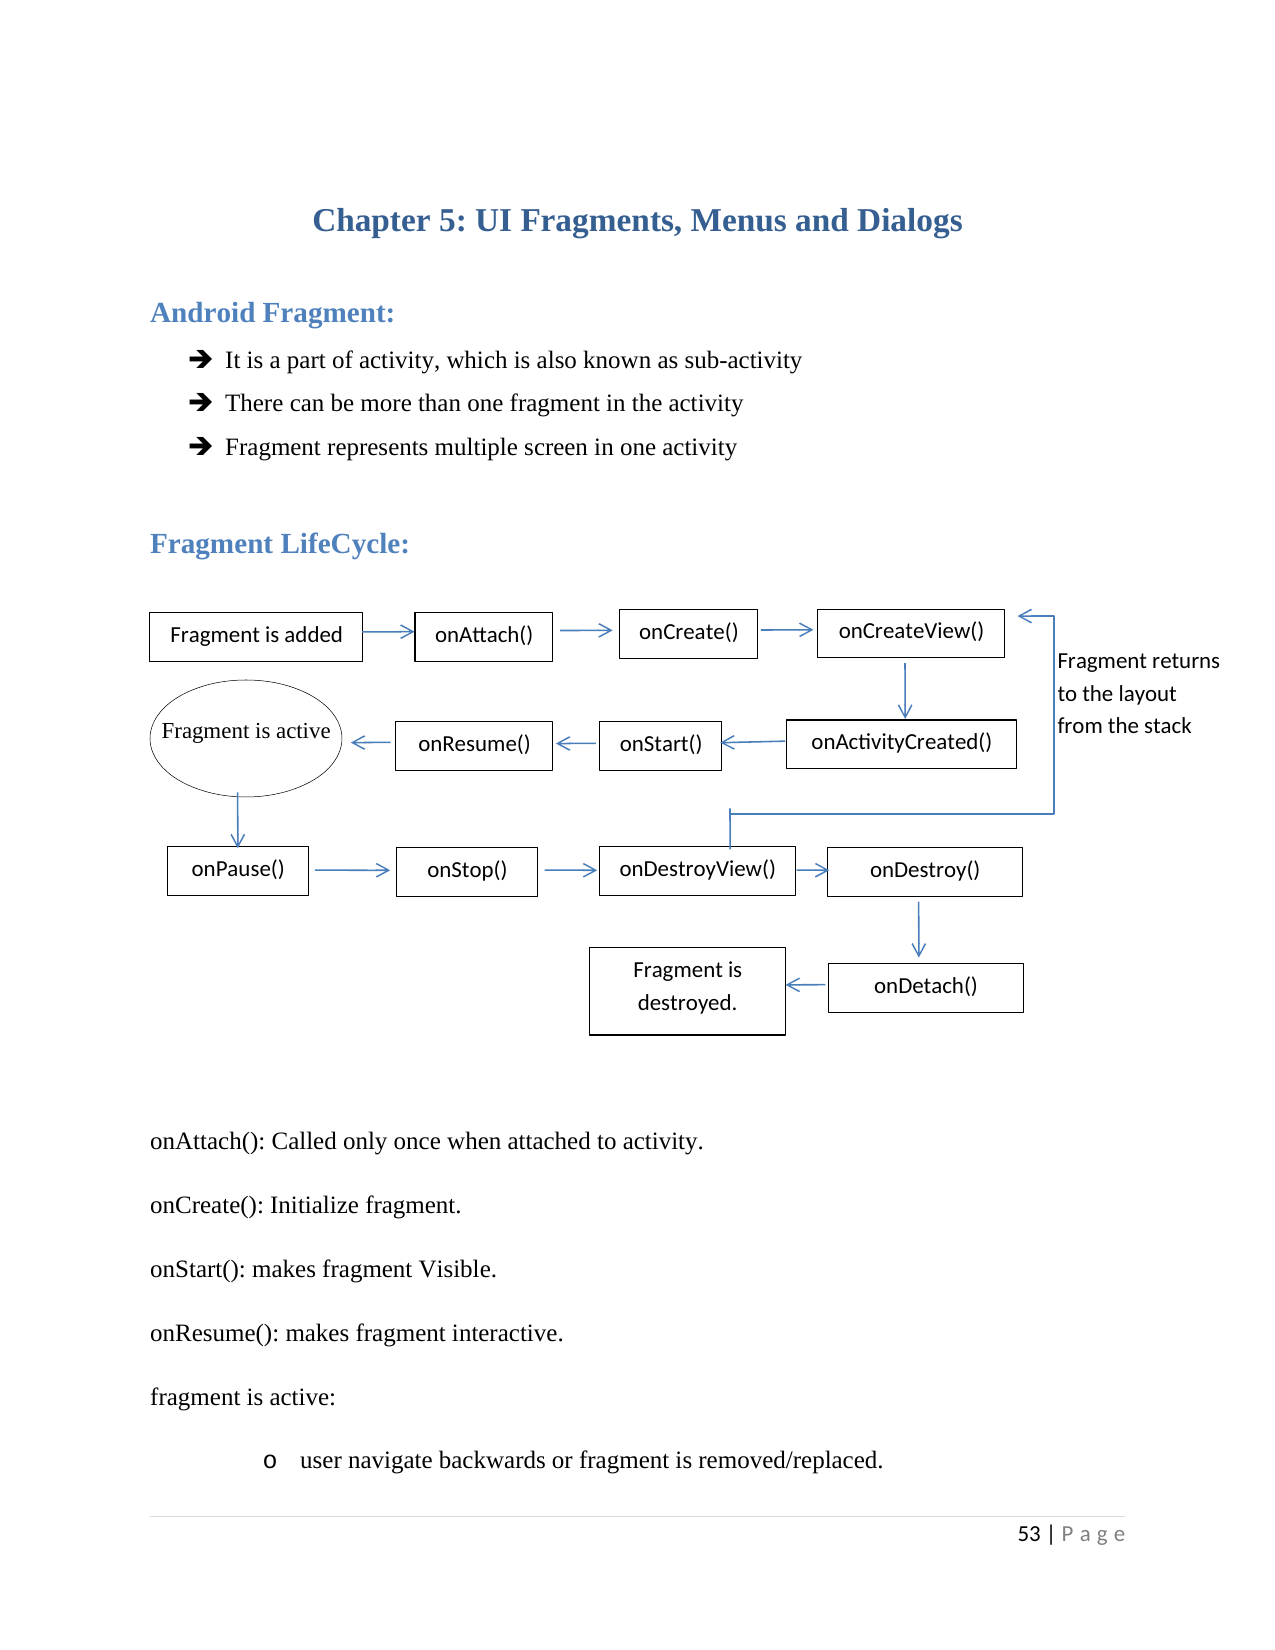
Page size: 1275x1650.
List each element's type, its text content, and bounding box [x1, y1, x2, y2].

text onStart(): makes fragment Visible. [150, 1254, 1125, 1282]
text Fragment is active [151, 717, 341, 744]
text Fragment is active [337, 717, 904, 744]
text Fragment is active [1055, 717, 1125, 744]
text fragment is active: [150, 1382, 1125, 1410]
list It is a part of activity, which is also known as sub-activity [187, 345, 1125, 374]
text onResume(): makes fragment interactive. [150, 1318, 1125, 1346]
subtitle Chapter 5: UI Fragments, Menus and Dialogs [150, 200, 1125, 238]
text onCreate(): Initialize fragment. [150, 1190, 1125, 1218]
subtitle Fragment LifeCycle: [150, 526, 1125, 559]
list There can be more than one fragment in the activity [187, 388, 1125, 417]
list Fragment represents multiple screen in one activity [187, 432, 1125, 460]
text Fragment is active [906, 717, 1053, 744]
text onAttach(): Called only once when attached to activity. [150, 1126, 1125, 1154]
subtitle Android Fragment: [150, 295, 1125, 329]
list user navigate backwards or fragment is removed/replaced. [262, 1446, 1125, 1476]
